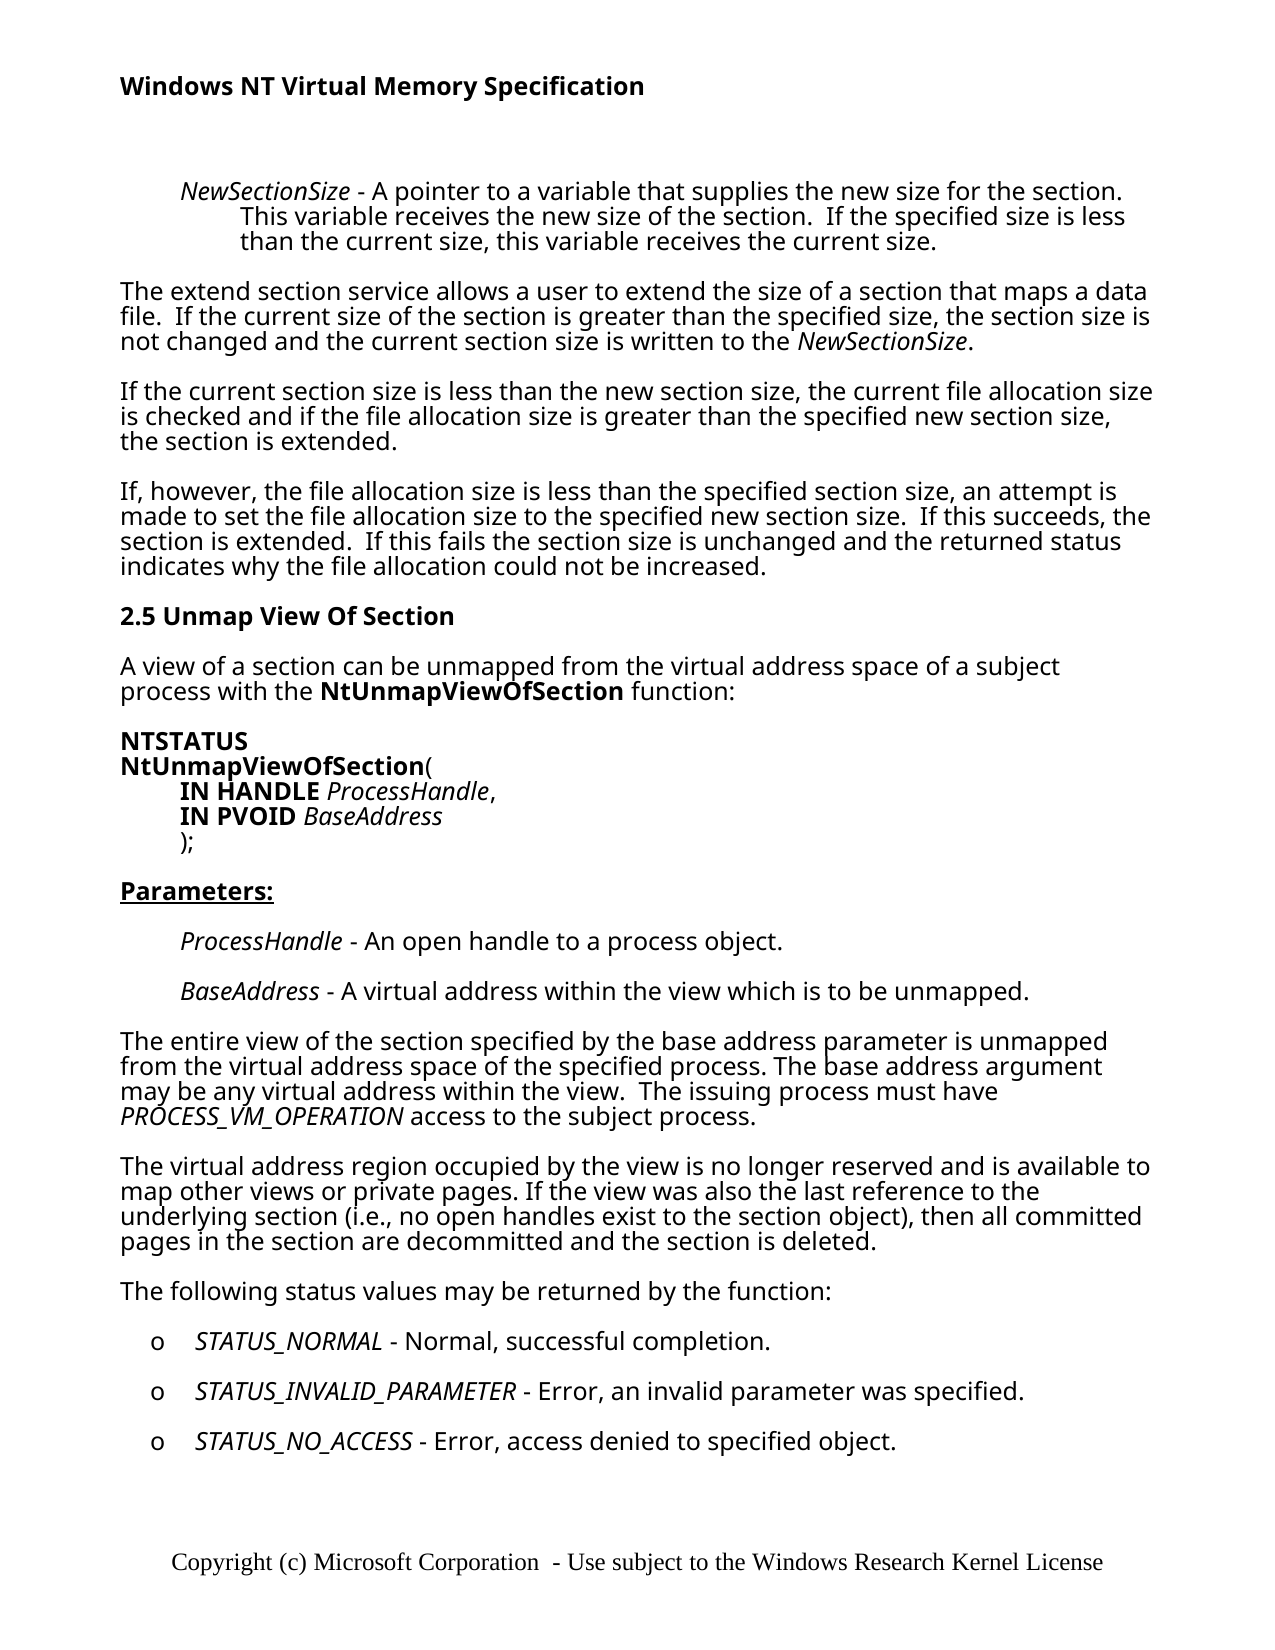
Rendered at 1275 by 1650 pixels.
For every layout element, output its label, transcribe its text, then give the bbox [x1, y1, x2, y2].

text The following status values may be returned by the function: [120, 1280, 1155, 1305]
text IN PVOID BaseAddress [120, 805, 1155, 830]
text The extend section service allows a user to extend the size of a section that maps a data file. If the current size of the section is greater than the specified size, the section size is not changed and the current section size is written to the NewSectionSize. [120, 280, 1155, 355]
text NewSectionSize - A pointer to a variable that supplies the new size for the section. This variable receives the new size of the section. If the specified size is less than the current size, this variable receives the current size. [180, 180, 1155, 255]
text NTSTATUS [120, 730, 1155, 755]
text The entire view of the section specified by the base address parameter is unmapped from the virtual address space of the specified process. The base address argument may be any virtual address within the view. The issuing process must have PROCESS_VM_OPERATION access to the subject process. [120, 1030, 1155, 1130]
text Parameters: [120, 880, 1155, 905]
text ProcessHandle - An open handle to a process object. [180, 930, 1155, 955]
text A view of a section can be unmapped from the virtual address space of a subject process with the NtUnmapViewOfSection function: [120, 655, 1155, 705]
subtitle 2.5 Unmap View Of Section [120, 605, 1155, 630]
text ); [120, 830, 1155, 855]
text The virtual address region occupied by the view is no longer reserved and is available to map other views or private pages. If the view was also the last reference to the underlying section (i.e., no open handles exist to the section object), then all committed pages in the section are decommitted and the section is deleted. [120, 1155, 1155, 1255]
text NtUnmapViewOfSection( [120, 755, 1155, 780]
text IN HANDLE ProcessHandle, [120, 780, 1155, 805]
list o STATUS_INVALID_PARAMETER - Error, an invalid parameter was specified. [120, 1380, 1155, 1405]
text If the current section size is less than the new section size, the current file allocation size is checked and if the file allocation size is greater than the specified new section size, the section is extended. [120, 380, 1155, 455]
list o STATUS_NO_ACCESS - Error, access denied to specified object. [120, 1430, 1155, 1455]
text If, however, the file allocation size is less than the specified section size, an attempt is made to set the file allocation size to the specified new section size. If this succeeds, the section is extended. If this fails the section size is unchanged and the returned status indicates why the file allocation could not be increased. [120, 480, 1155, 580]
list o STATUS_NORMAL - , successful completion. [120, 1330, 1155, 1355]
text BaseAddress - A virtual address within the view which is to be unmapped. [180, 980, 1155, 1005]
